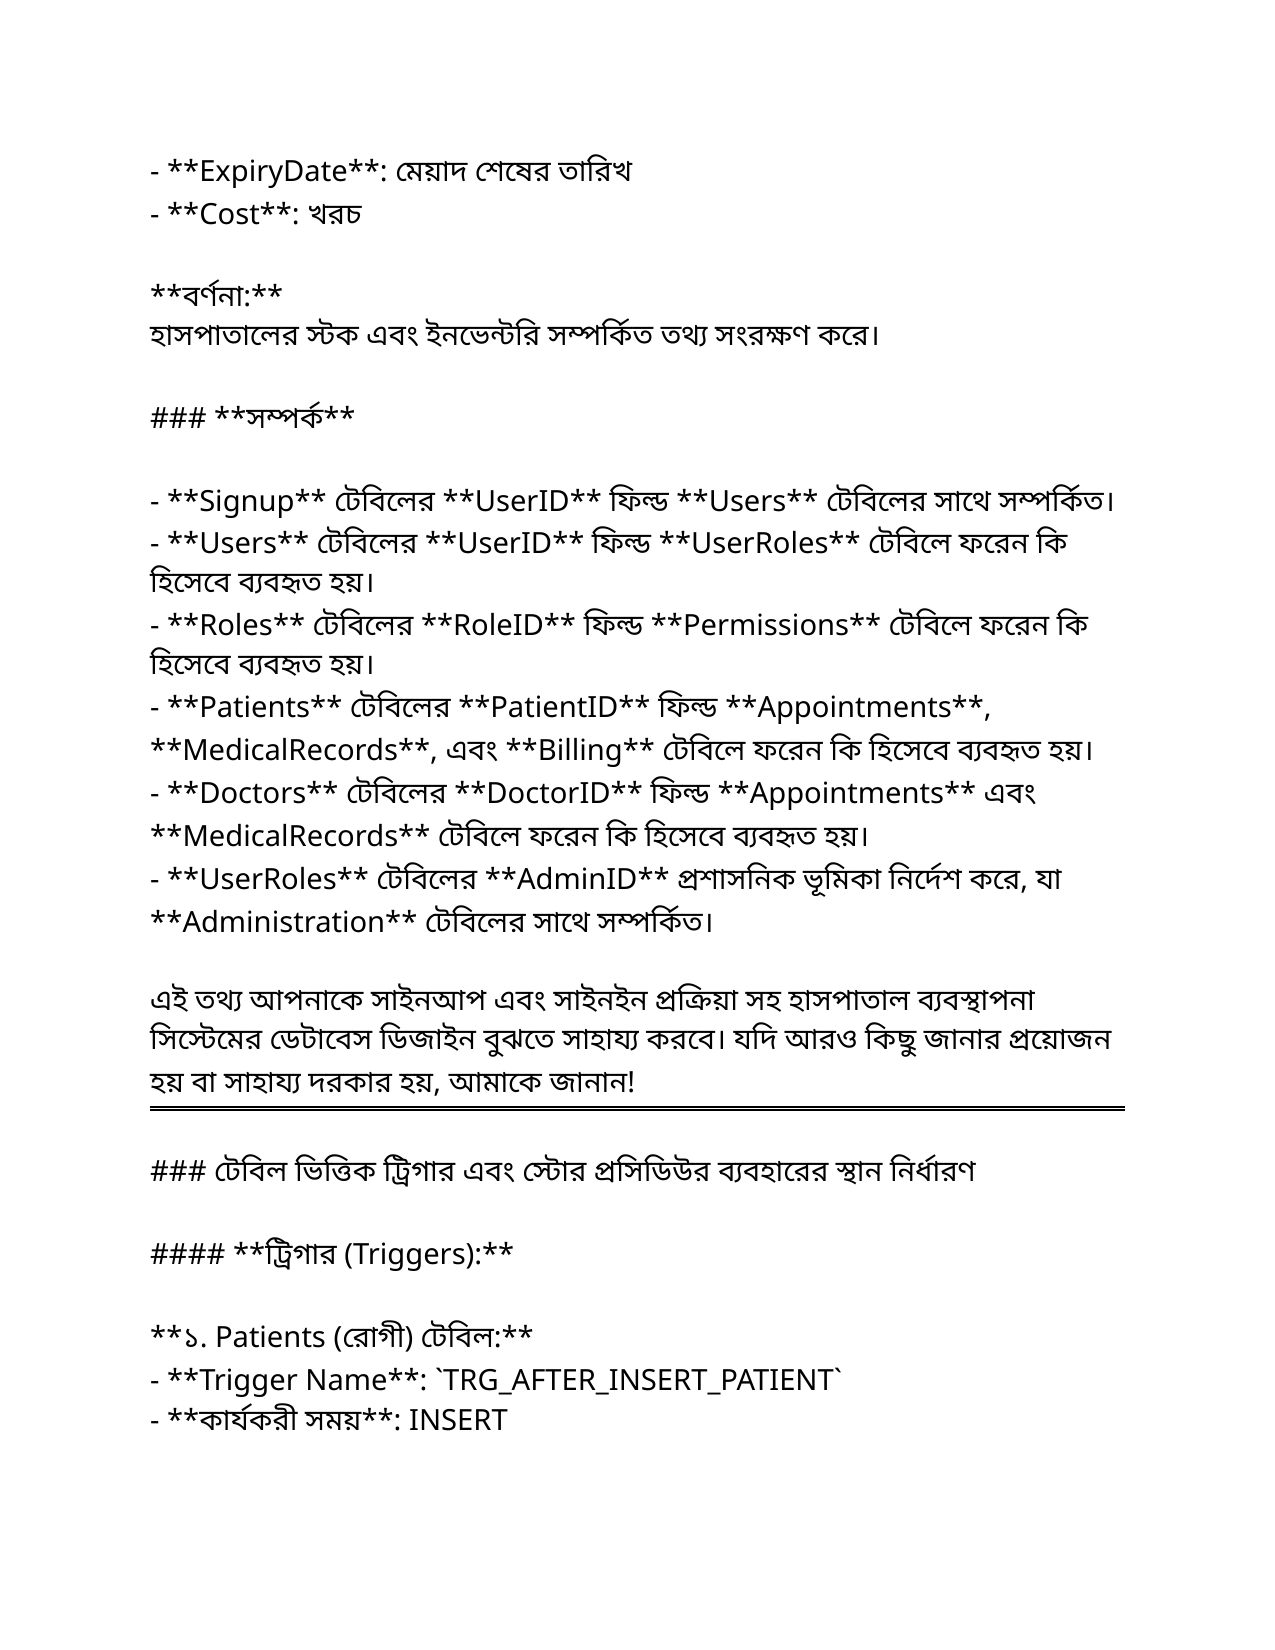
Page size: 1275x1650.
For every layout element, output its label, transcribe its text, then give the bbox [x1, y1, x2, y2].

text - **UserRoles** টেবিলের **AdminID** প্রশাসনিক ভূমিকা নির্দেশ করে, যা **Administration** টেবিলের সাথে সম্পর্কিত। [150, 858, 1125, 944]
text - **কার্যকরী সময়**: INSERT [150, 1399, 1125, 1442]
text - **Signup** টেবিলের **UserID** ফিল্ড **Users** টেবিলের সাথে সম্পর্কিত। [150, 480, 1125, 523]
text - **ExpiryDate**: মেয়াদ শেষের তারিখ [150, 150, 1125, 193]
text - **Users** টেবিলের **UserID** ফিল্ড **UserRoles** টেবিলে ফরেন কি হিসেবে ব্যবহৃত হয়। [150, 523, 1125, 604]
text - **Roles** টেবিলের **RoleID** ফিল্ড **Permissions** টেবিলে ফরেন কি হিসেবে ব্যবহৃত হয়। [150, 604, 1125, 686]
text **বর্ণনা:** [150, 276, 1125, 319]
text - **Doctors** টেবিলের **DoctorID** ফিল্ড **Appointments** এবং **MedicalRecords** টেবিলে ফরেন কি হিসেবে ব্যবহৃত হয়। [150, 772, 1125, 858]
text হাসপাতালের স্টক এবং ইনভেন্টরি সম্পর্কিত তথ্য সংরক্ষণ করে। [150, 319, 1125, 357]
text ### টেবিল ভিত্তিক ট্রিগার এবং স্টোর প্রসিডিউর ব্যবহারের স্থান নির্ধারণ [150, 1151, 1125, 1194]
text - **Cost**: খরচ [150, 193, 1125, 236]
text ### **সম্পর্ক** [150, 397, 1125, 440]
text এই তথ্য আপনাকে সাইনআপ এবং সাইনইন প্রক্রিয়া সহ হাসপাতাল ব্যবস্থাপনা সিস্টেমের ডেটাবেস ডিজাইন বুঝতে সাহায্য করবে। যদি আরও কিছু জানার প্রয়োজন হয় বা সাহায্য দরকার হয়, আমাকে জানান! [150, 984, 1125, 1106]
text **১. Patients (রোগী) টেবিল:** [150, 1316, 1125, 1359]
text - **Patients** টেবিলের **PatientID** ফিল্ড **Appointments**, **MedicalRecords**, এবং **Billing** টেবিলে ফরেন কি হিসেবে ব্যবহৃত হয়। [150, 686, 1125, 772]
text - **Trigger Name**: `TRG_AFTER_INSERT_PATIENT` [150, 1359, 1125, 1399]
text #### **ট্রিগার (Triggers):** [150, 1233, 1125, 1276]
